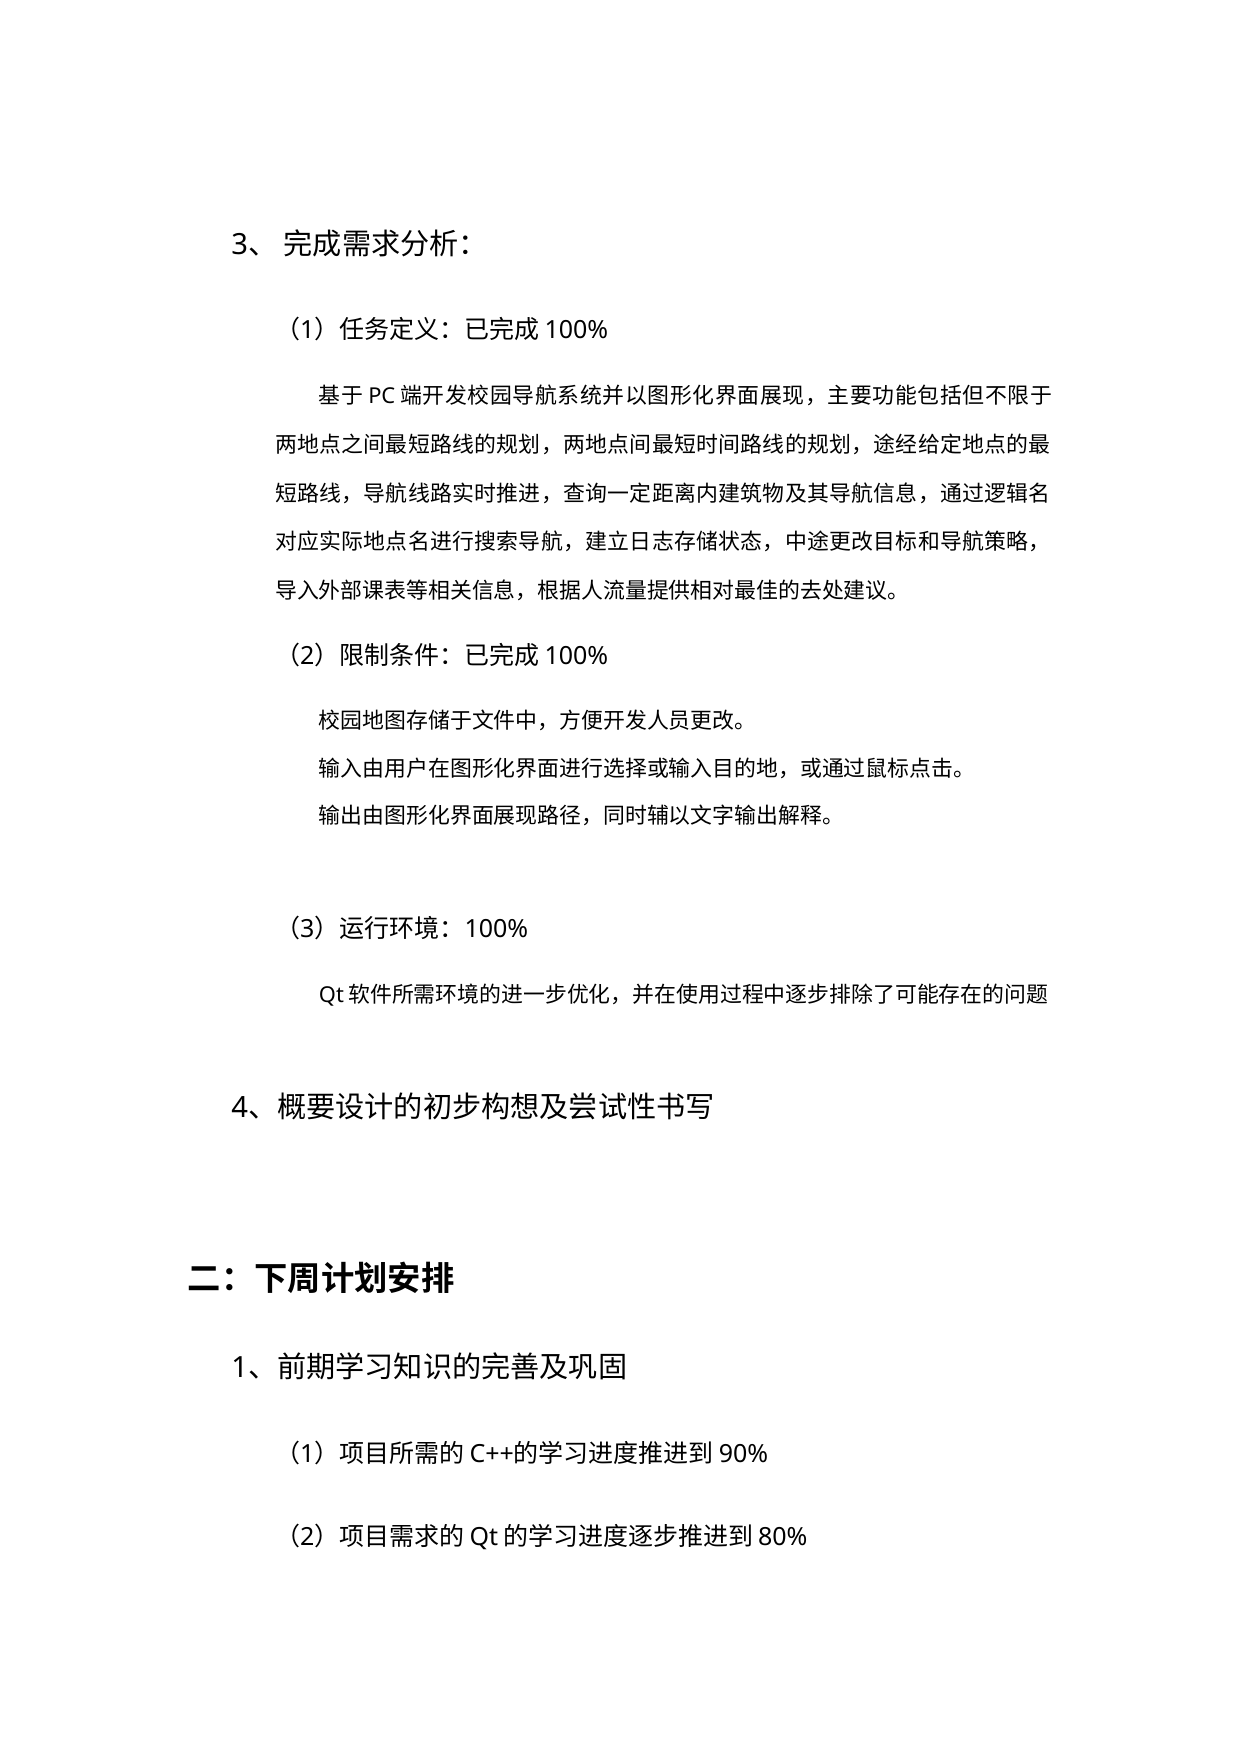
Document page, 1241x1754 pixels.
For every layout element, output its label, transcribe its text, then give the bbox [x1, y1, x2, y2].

text 4、概要设计的初步构想及尝试性书写 [187, 1073, 1053, 1138]
text （3）运行环境：100% [187, 894, 1053, 959]
text 输入由用户在图形化界面进行选择或输入目的地，或通过鼠标点击。 [275, 752, 1053, 784]
text （1）任务定义：已完成100% [187, 296, 1053, 361]
text 3、 完成需求分析： [187, 209, 1053, 274]
text 校园地图存储于文件中，方便开发人员更改。 [275, 704, 1053, 737]
text 基于PC端开发校园导航系统并以图形化界面展现，主要功能包括但不限于两地点之间最短路线的规划，两地点间最短时间路线的规划，途经给定地点的最短路线，导航线路实时推进，查询一定距离内建筑物及其导航信息，通过逻辑名对应实际地点名进行搜索导航，建立日志存储状态，中途更改目标和导航策略，导入外部课表等相关信息，根据人流量提供相对最佳的去处建议。 [275, 379, 1053, 606]
text （1）项目所需的C++的学习进度推进到90% [187, 1419, 1053, 1484]
text （2）限制条件：已完成100% [187, 621, 1053, 686]
text 二：下周计划安排 [187, 1243, 1053, 1308]
text （2）项目需求的Qt的学习进度逐步推进到80% [187, 1502, 1053, 1567]
text 1、前期学习知识的完善及巩固 [187, 1333, 1053, 1398]
text 输出由图形化界面展现路径，同时辅以文字输出解释。 [275, 799, 1053, 831]
text Qt软件所需环境的进一步优化，并在使用过程中逐步排除了可能存在的问题 [187, 977, 1053, 1009]
